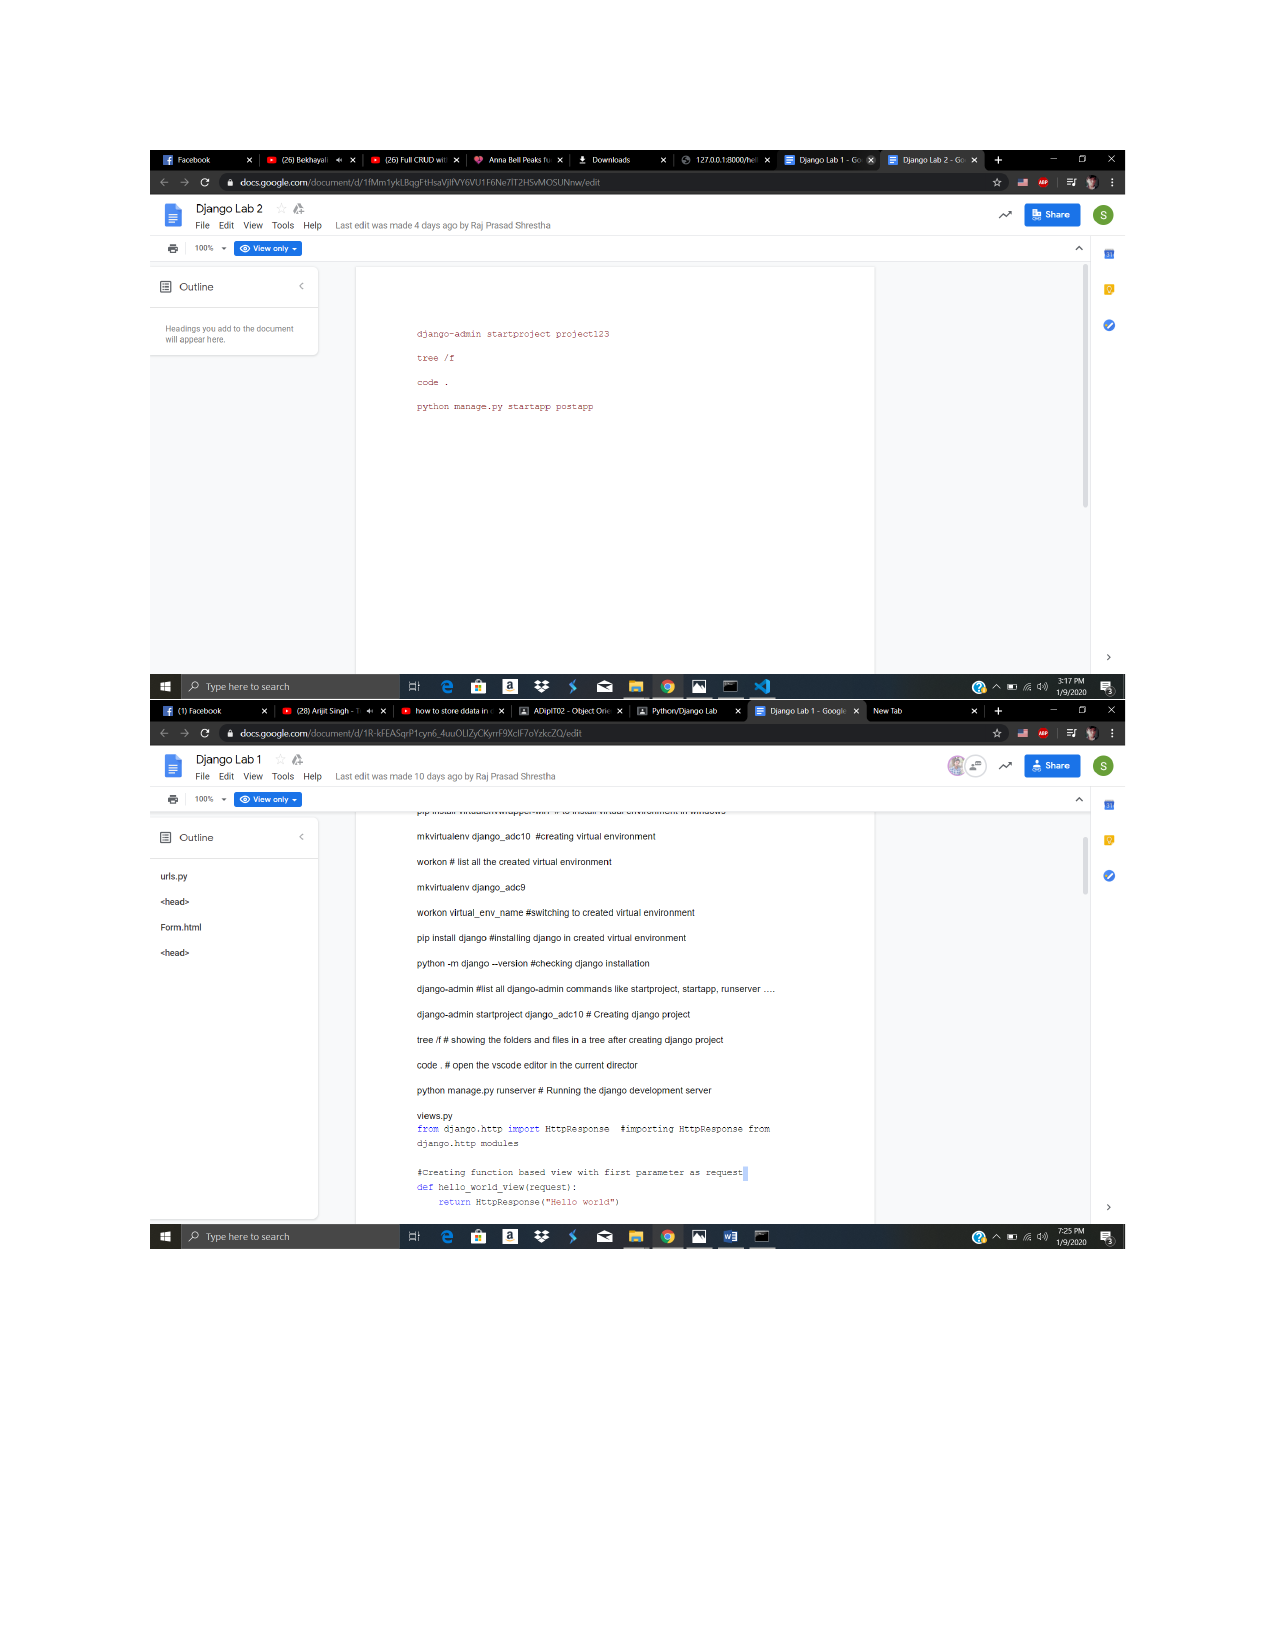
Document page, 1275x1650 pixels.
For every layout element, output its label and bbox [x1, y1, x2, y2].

picture [150, 700, 1125, 1249]
picture [150, 150, 1125, 699]
